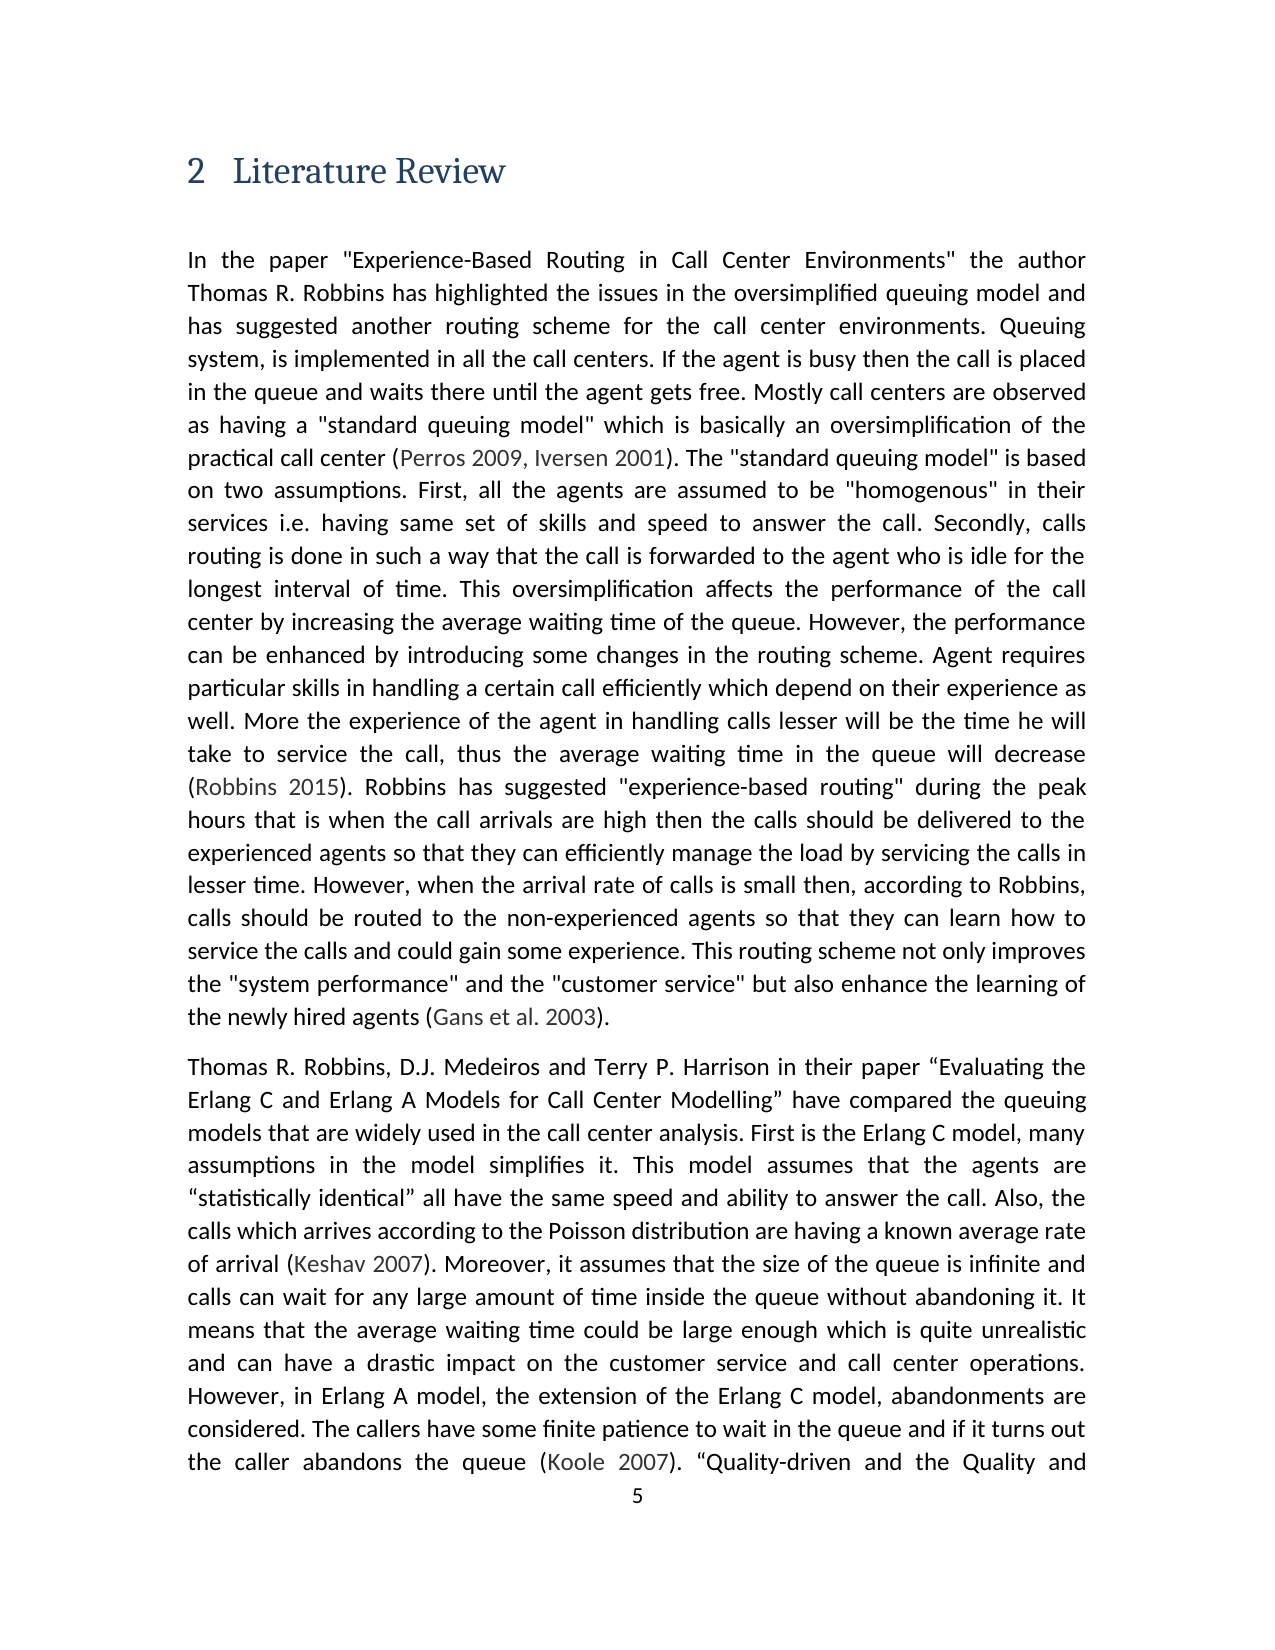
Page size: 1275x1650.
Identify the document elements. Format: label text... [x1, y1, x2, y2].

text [187, 1051, 1087, 1476]
subtitle Literature Review [187, 150, 1087, 193]
text In the paper "Experience-Based Routing in Call Center Environments" the author Thomas R. Robbins has highlighted the issues in the oversimplified queuing model and has suggested another routing scheme for the call center environments. Queuing system, is implemented in all the call centers. If the agent is busy then the call is placed in the queue and waits there until the agent gets free. Mostly call centers are observed as having a "standard queuing model" which is basically an oversimplification of the practical call center (Perros 2009, Iversen 2001). The "standard queuing model" is based on two assumptions. First, all the agents are assumed to be "homogenous" in their services i.e. having same set of skills and speed to answer the call. Secondly, calls routing is done in such a way that the call is forwarded to the agent who is idle for the longest interval of time. This oversimplification affects the performance of the call center by increasing the average waiting time of the queue. However, the performance can be enhanced by introducing some changes in the routing scheme. Agent requires particular skills in handling a certain call efficiently which depend on their experience as well. More the experience of the agent in handling calls lesser will be the time he will take to service the call, thus the average waiting time in the queue will decrease (Robbins 2015). Robbins has suggested "experience-based routing" during the peak hours that is when the call arrivals are high then the calls should be delivered to the experienced agents so that they can efficiently manage the load by servicing the calls in lesser time. However, when the arrival rate of calls is small then, according to Robbins, calls should be routed to the non-experienced agents so that they can learn how to service the calls and could gain some experience. This routing scheme not only improves the "system performance" and the "customer service" but also enhance the learning of the newly hired agents (Gans et al. 2003). [187, 244, 1087, 1032]
